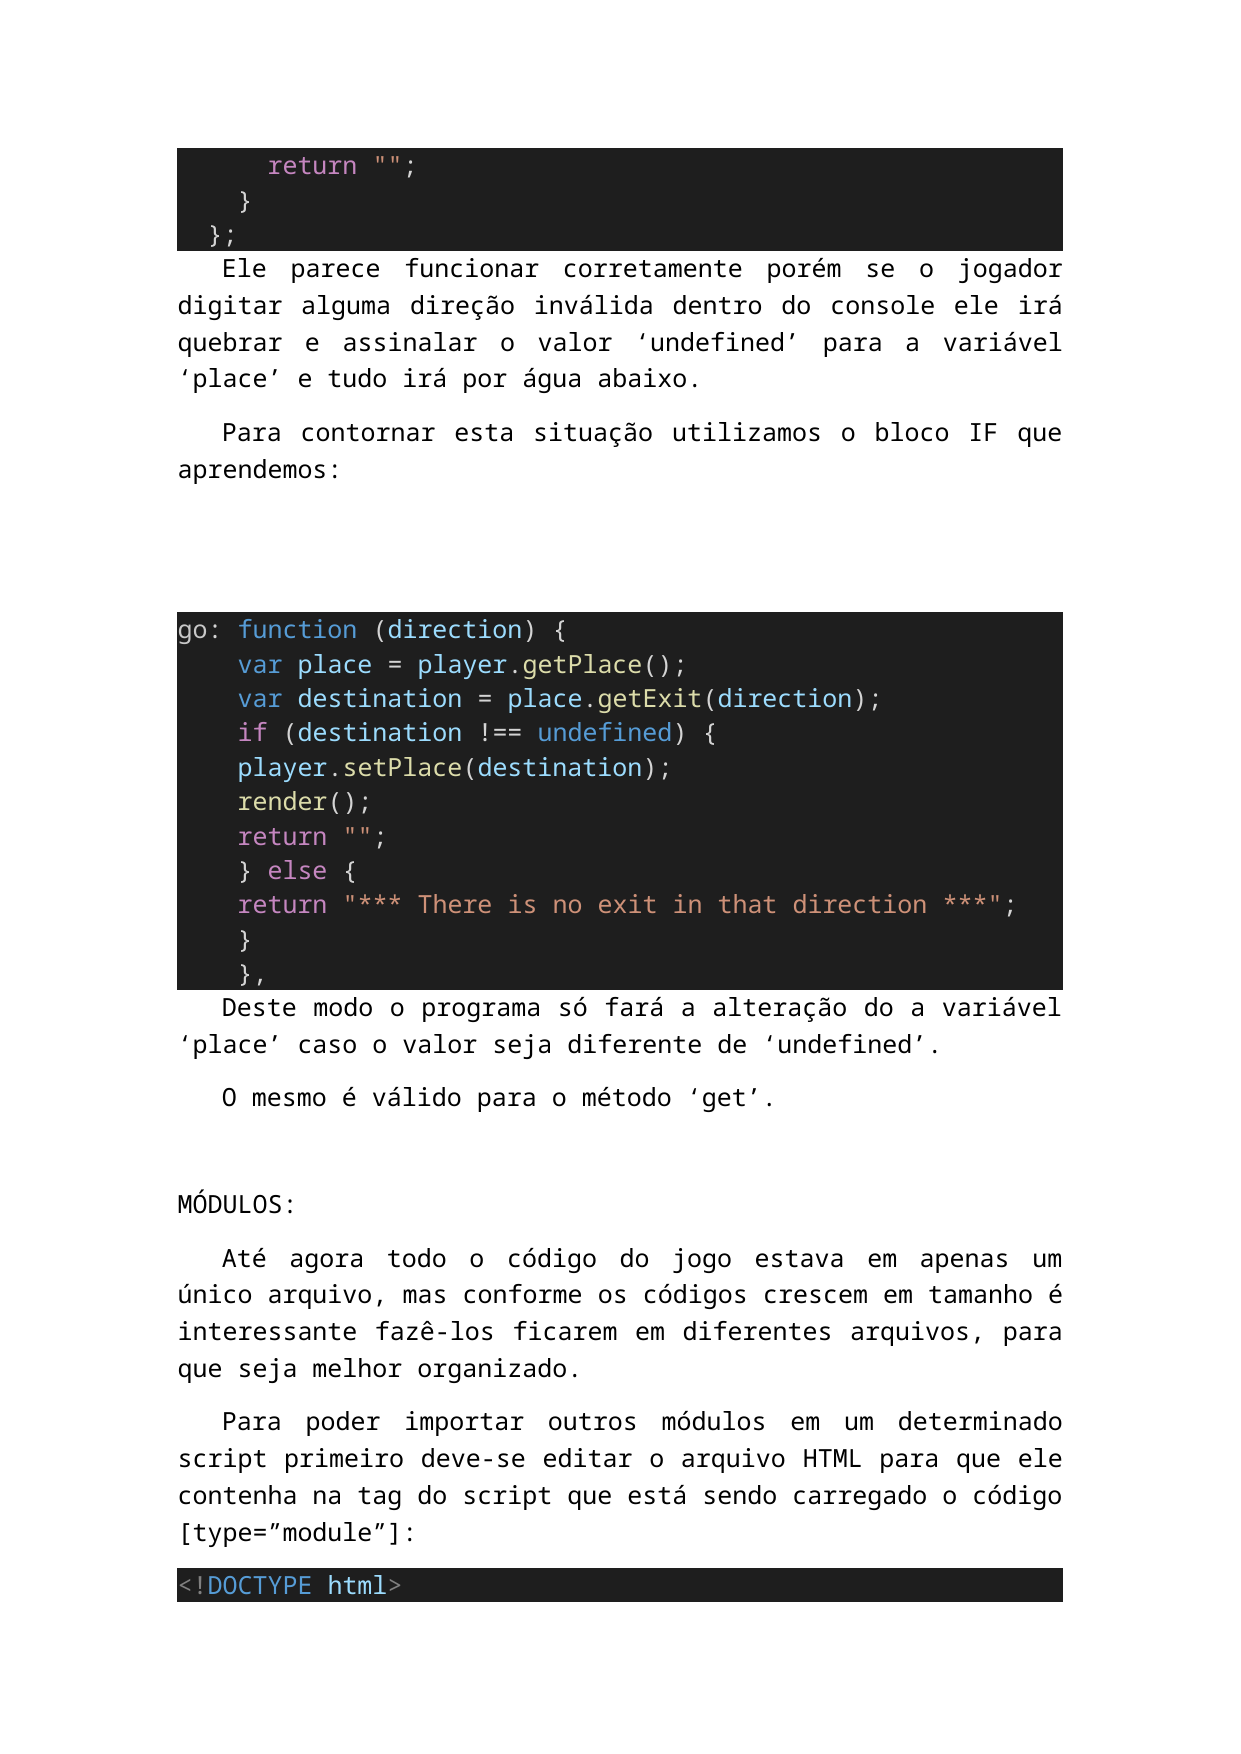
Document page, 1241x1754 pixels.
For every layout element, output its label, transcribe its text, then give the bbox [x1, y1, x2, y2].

text }, [177, 955, 1063, 990]
text } [177, 921, 1063, 955]
text return ""; [177, 148, 1063, 182]
text O mesmo é válido para o método ‘get’. [177, 1080, 1063, 1114]
text }; [177, 216, 1063, 251]
text } [177, 182, 1063, 216]
text Até agora todo o código do jogo estava em apenas um único arquivo, mas conforme os códigos crescem em tamanho é interessante fazê-los ficarem em diferentes arquivos, para que seja melhor organizado. [177, 1240, 1063, 1384]
text return "*** There is no exit in that direction ***"; [177, 887, 1063, 921]
text go: function (direction) { [177, 612, 1063, 646]
text var destination = place.getExit(direction); [177, 680, 1063, 715]
text MÓDULOS: [177, 1187, 1063, 1221]
text <!DOCTYPE html> [177, 1568, 1063, 1602]
text } else { [177, 852, 1063, 887]
text Para contornar esta situação utilizamos o bloco IF que aprendemos: [177, 414, 1063, 485]
text Deste modo o programa só fará a alteração do a variável ‘place’ caso o valor seja diferente de ‘undefined’. [177, 990, 1063, 1061]
text Ele parece funcionar corretamente porém se o jogador digitar alguma direção inválida dentro do console ele irá quebrar e assinalar o valor ‘undefined’ para a variável ‘place’ e tudo irá por água abaixo. [177, 251, 1063, 395]
text var place = player.getPlace(); [177, 646, 1063, 680]
text player.setPlace(destination); [177, 749, 1063, 783]
text if (destination !== undefined) { [177, 715, 1063, 749]
text return ""; [177, 818, 1063, 852]
text Para poder importar outros módulos em um determinado script primeiro deve-se editar o arquivo HTML para que ele contenha na tag do script que está sendo carregado o código [type=”module”]: [177, 1404, 1063, 1548]
text render(); [177, 783, 1063, 818]
